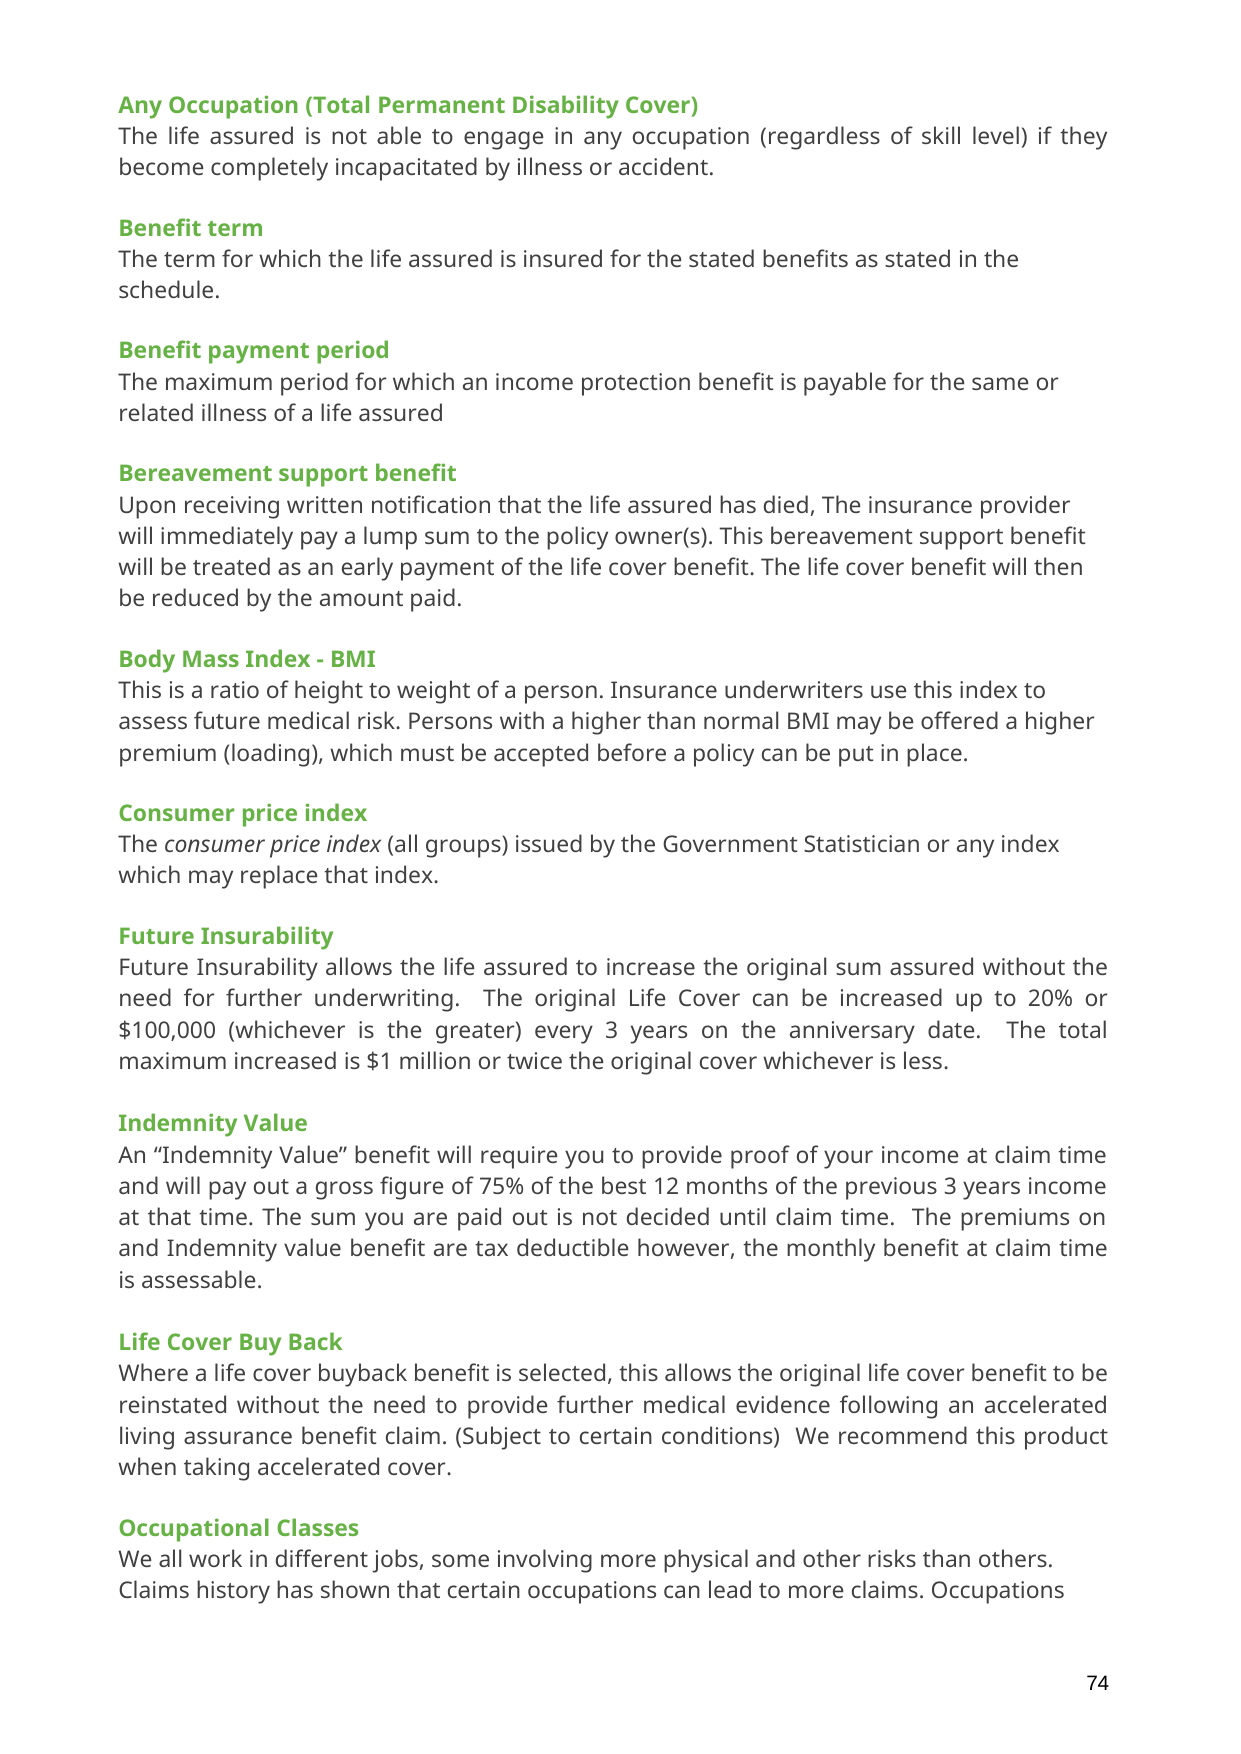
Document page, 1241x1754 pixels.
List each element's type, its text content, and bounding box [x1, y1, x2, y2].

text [118, 1512, 1109, 1605]
text Body Mass Index - BMI This is a ratio of height to weight of a person. Insurance underwriters use this index to assess future medical risk. Persons with a higher than normal BMI may be offered a higher premium (loading), which must be accepted before a policy can be put in place. [118, 643, 1109, 768]
text Consumer price index The consumer price index (all groups) issued by the Government Statistician or any index which may replace that index. [118, 797, 1109, 891]
text The life assured is not able to engage in any occupation (regardless of skill level) if they become completely incapacitated by illness or accident. [118, 120, 1109, 182]
text Benefit term The term for which the life assured is insured for the stated benefits as stated in the schedule. [118, 212, 1109, 305]
text Future Insurability [118, 920, 1109, 951]
text Life Cover Buy Back [118, 1326, 1109, 1357]
text Future Insurability allows the life assured to increase the original sum assured without the need for further underwriting. The original Life Cover can be increased up to 20% or $100,000 (whichever is the greater) every 3 years on the anniversary date. The total maximum increased is $1 million or twice the original cover whichever is less. [118, 951, 1109, 1076]
text Where a life cover buyback benefit is selected, this allows the original life cover benefit to be reinstated without the need to provide further medical evidence following an accelerated living assurance benefit claim. (Subject to certain conditions) We recommend this product when taking accelerated cover. [118, 1357, 1109, 1482]
text Indemnity Value [118, 1107, 1109, 1139]
text Any Occupation (Total Permanent Disability Cover) [118, 89, 1109, 120]
text An “Indemnity Value” benefit will require you to provide proof of your income at claim time and will pay out a gross figure of 75% of the best 12 months of the previous 3 years income at that time. The sum you are paid out is not decided until claim time. The premiums on and Indemnity value benefit are tax deductible however, the monthly benefit at claim time is assessable. [118, 1139, 1109, 1295]
text Benefit payment period The maximum period for which an income protection benefit is payable for the same or related illness of a life assured [118, 334, 1109, 428]
text Bereavement support benefit Upon receiving written notification that the life assured has died, The insurance provider will immediately pay a lump sum to the policy owner(s). This bereavement support benefit will be treated as an early payment of the life cover benefit. The life cover benefit will then be reduced by the amount paid. [118, 457, 1109, 614]
